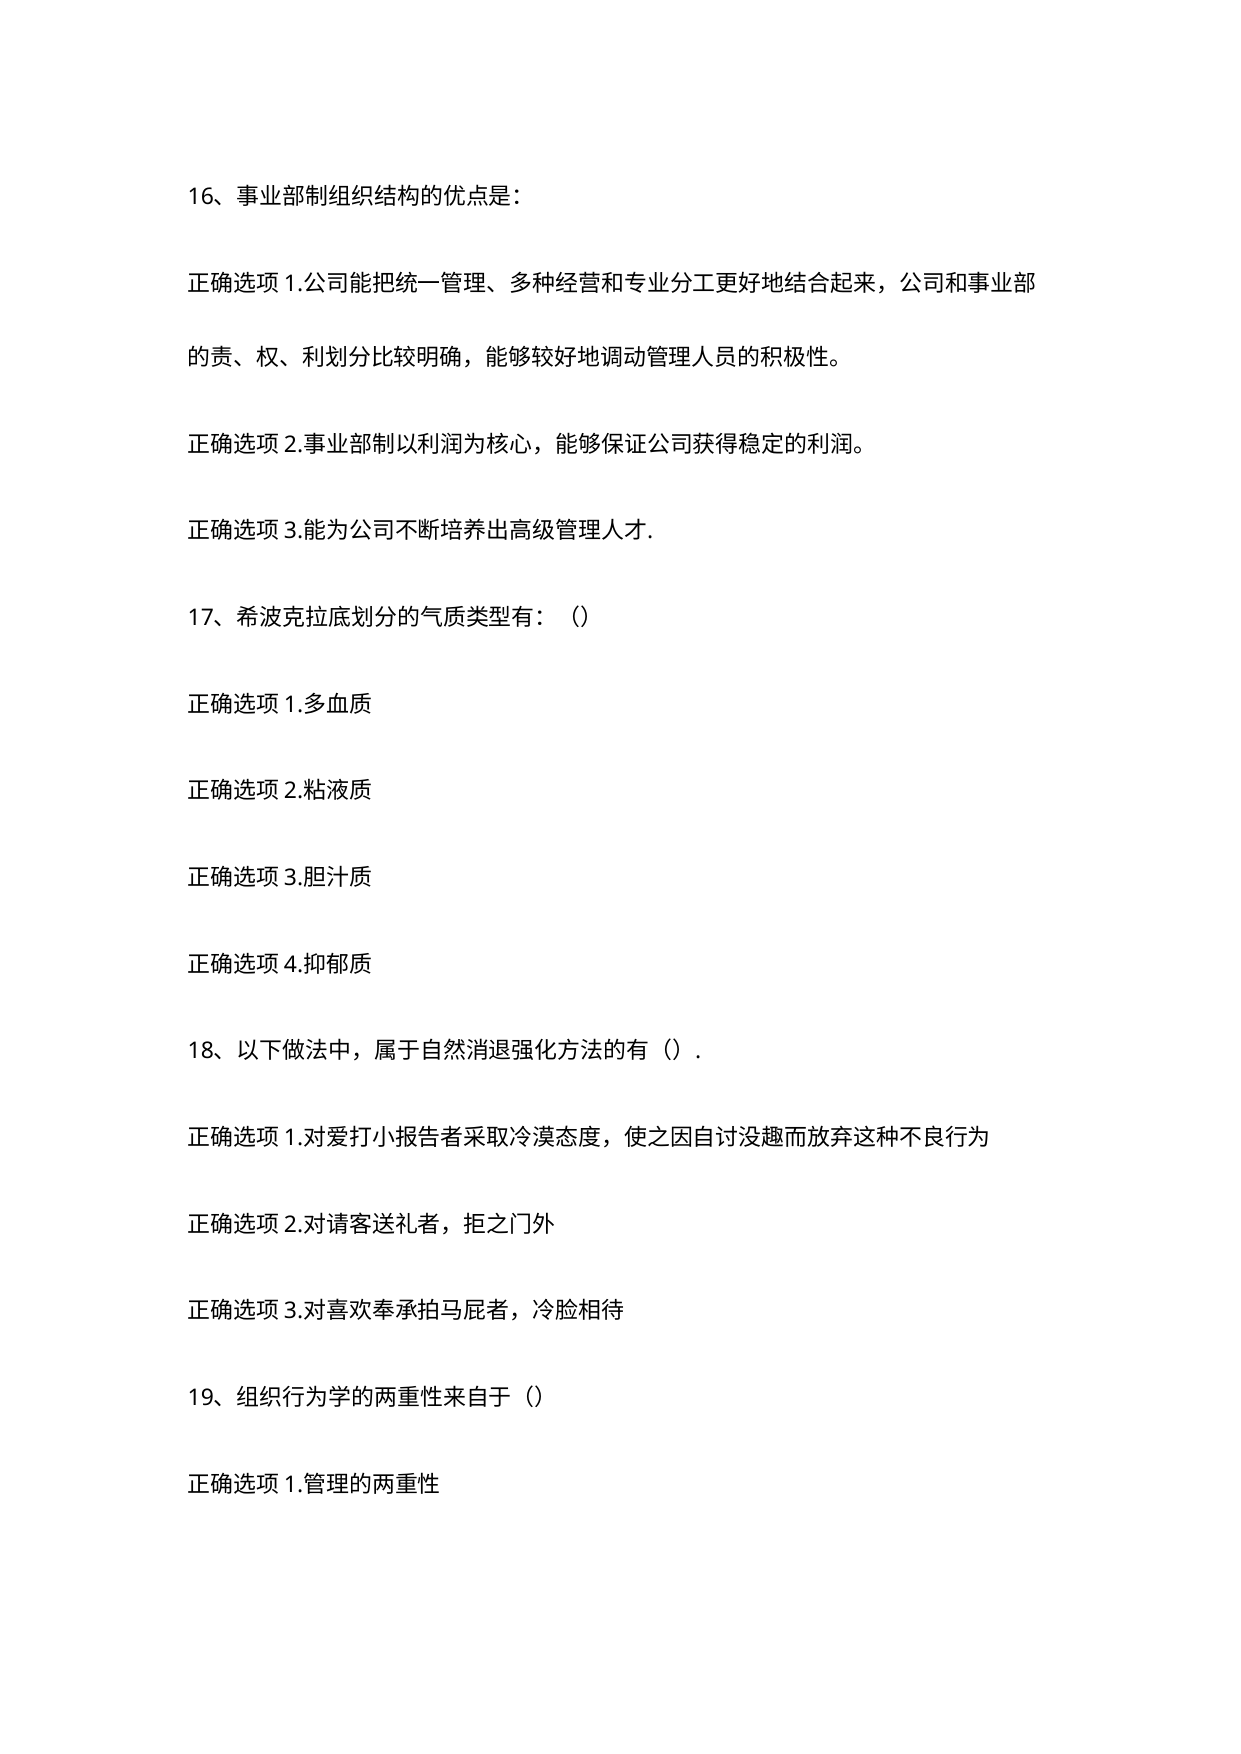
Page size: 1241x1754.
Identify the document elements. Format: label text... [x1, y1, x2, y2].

text 正确选项1.对爱打小报告者采取冷漠态度，使之因自讨没趣而放弃这种不良行为 [187, 1103, 1053, 1168]
text 正确选项2.事业部制以利润为核心，能够保证公司获得稳定的利润。 [187, 410, 1053, 475]
text 正确选项1.公司能把统一管理、多种经营和专业分工更好地结合起来，公司和事业部的责、权、利划分比较明确，能够较好地调动管理人员的积极性。 [187, 249, 1053, 388]
text 18、以下做法中，属于自然消退强化方法的有（）. [187, 1017, 1053, 1082]
text 16、事业部制组织结构的优点是： [187, 162, 1053, 227]
text 17、希波克拉底划分的气质类型有：（） [187, 583, 1053, 648]
text 19、组织行为学的两重性来自于（） [187, 1363, 1053, 1428]
text 正确选项1.多血质 [187, 670, 1053, 735]
text 正确选项2.粘液质 [187, 757, 1053, 822]
text 正确选项2.对请客送礼者，拒之门外 [187, 1190, 1053, 1255]
text 正确选项3.能为公司不断培养出高级管理人才. [187, 497, 1053, 562]
text 正确选项3.对喜欢奉承拍马屁者，冷脸相待 [187, 1277, 1053, 1342]
text 正确选项1.管理的两重性 [187, 1450, 1053, 1515]
text 正确选项4.抑郁质 [187, 930, 1053, 995]
text 正确选项3.胆汁质 [187, 843, 1053, 908]
